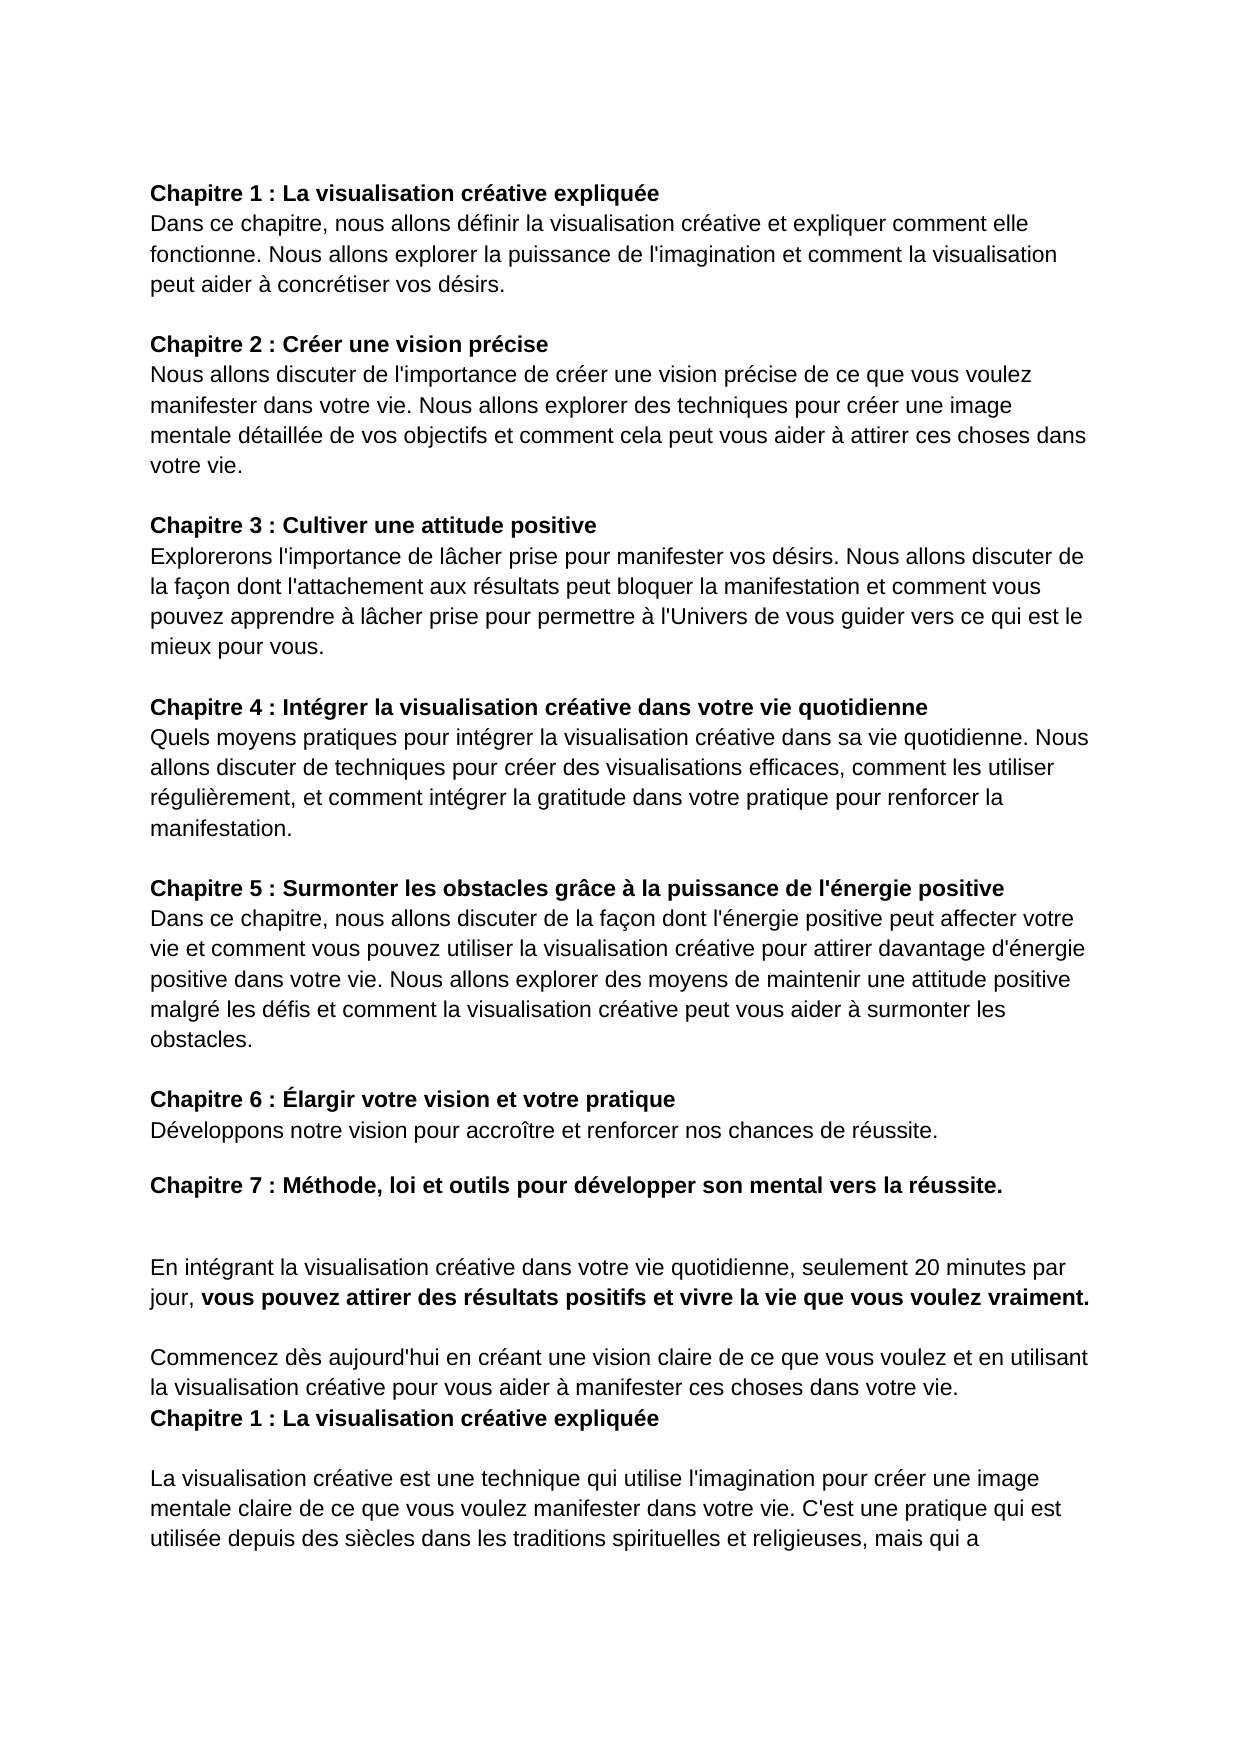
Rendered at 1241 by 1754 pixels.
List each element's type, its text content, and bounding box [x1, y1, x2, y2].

text Chapitre 4 : Intégrer la visualisation créative dans votre vie quotidienne [150, 694, 1090, 720]
text Dans ce chapitre, nous allons définir la visualisation créative et expliquer comment elle fonctionne. Nous allons explorer la puissance de l'imagination et comment la visualisation peut aider à concrétiser vos désirs. [150, 210, 1090, 297]
text Chapitre 7 : Méthode, loi et outils pour développer son mental vers la réussite. [150, 1172, 1090, 1198]
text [150, 1465, 1090, 1552]
text Chapitre 3 : Cultiver une attitude positive [150, 512, 1090, 539]
text Quels moyens pratiques pour intégrer la visualisation créative dans sa vie quotidienne. Nous allons discuter de techniques pour créer des visualisations efficaces, comment les utiliser régulièrement, et comment intégrer la gratitude dans votre pratique pour renforcer la manifestation. [150, 724, 1090, 841]
text Chapitre 6 : Élargir votre vision et votre pratique [150, 1086, 1090, 1113]
text Dans ce chapitre, nous allons discuter de la façon dont l'énergie positive peut affecter votre vie et comment vous pouvez utiliser la visualisation créative pour attirer davantage d'énergie positive dans votre vie. Nous allons explorer des moyens de maintenir une attitude positive malgré les défis et comment la visualisation créative peut vous aider à surmonter les obstacles. [150, 905, 1090, 1052]
text Développons notre vision pour accroître et renforcer nos chances de réussite. [150, 1117, 1090, 1143]
text Chapitre 1 : La visualisation créative expliquée [150, 1404, 1090, 1431]
text Commencez dès aujourd'hui en créant une vision claire de ce que vous voulez et en utilisant la visualisation créative pour vous aider à manifester ces choses dans votre vie. [150, 1344, 1090, 1401]
text Chapitre 1 : La visualisation créative expliquée [150, 180, 1090, 207]
text Chapitre 5 : Surmonter les obstacles grâce à la puissance de l'énergie positive [150, 875, 1090, 901]
text En intégrant la visualisation créative dans votre vie quotidienne, seulement 20 minutes par jour, vous pouvez attirer des résultats positifs et vivre la vie que vous voulez vraiment. [150, 1253, 1090, 1310]
text Chapitre 2 : Créer une vision précise [150, 331, 1090, 358]
text Explorerons l'importance de lâcher prise pour manifester vos désirs. Nous allons discuter de la façon dont l'attachement aux résultats peut bloquer la manifestation et comment vous pouvez apprendre à lâcher prise pour permettre à l'Univers de vous guider vers ce qui est le mieux pour vous. [150, 543, 1090, 660]
text Nous allons discuter de l'importance de créer une vision précise de ce que vous voulez manifester dans votre vie. Nous allons explorer des techniques pour créer une image mentale détaillée de vos objectifs et comment cela peut vous aider à attirer ces choses dans votre vie. [150, 361, 1090, 478]
